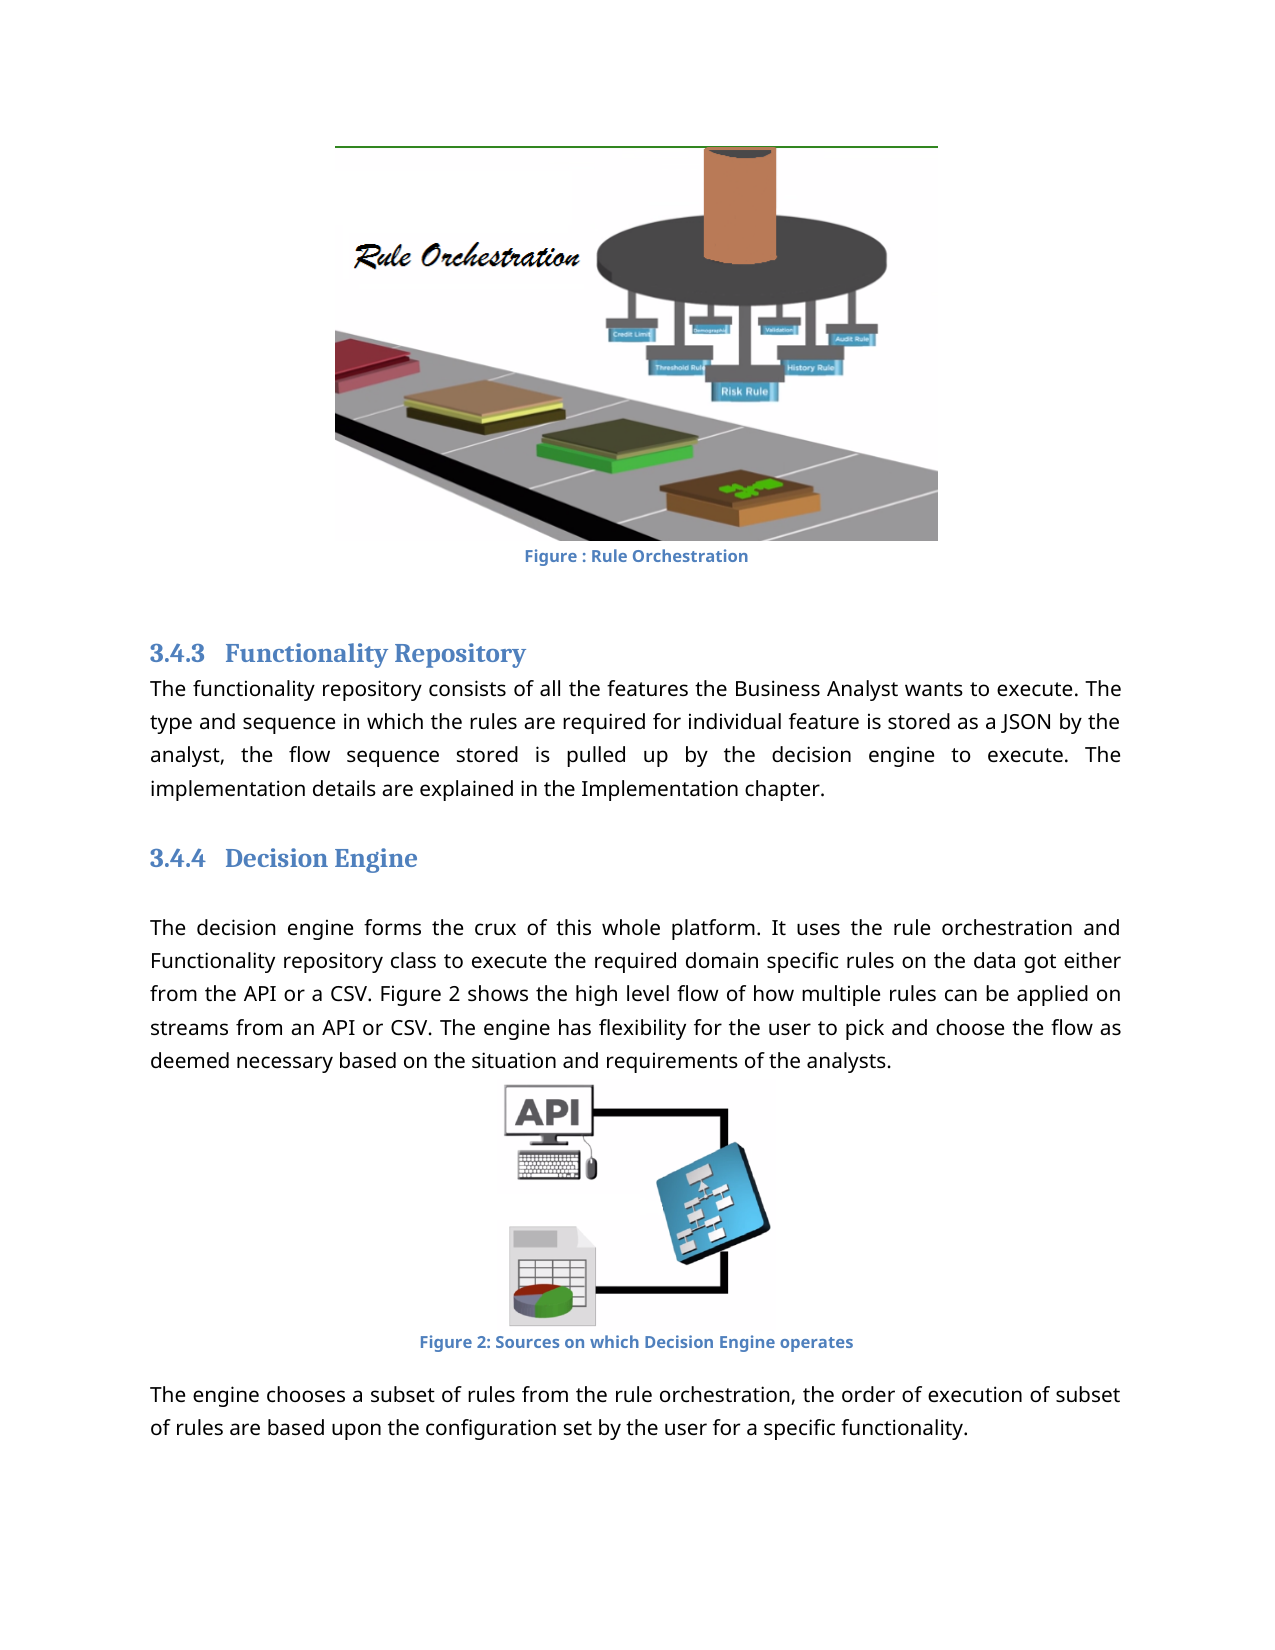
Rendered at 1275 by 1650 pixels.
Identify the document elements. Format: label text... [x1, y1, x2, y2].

text 3.4.3 Functionality Repository [150, 638, 1123, 669]
picture [496, 1079, 777, 1331]
text The functionality repository consists of all the features the Business Analyst wants to execute. The type and sequence in which the rules are required for individual feature is stored as a JSON by the analyst, the flow sequence stored is pulled up by the decision engine to execute. The implementation details are explained in the Implementation chapter. [150, 674, 1123, 802]
text The engine chooses a subset of rules from the rule orchestration, the order of execution of subset of rules are based upon the configuration set by the user for a specific functionality. [150, 1380, 1123, 1442]
text Figure : Rule Orchestration [150, 545, 1123, 567]
text Figure 2: Sources on which Decision Engine operates [150, 1331, 1123, 1354]
text 3.4.4 Decision Engine [150, 843, 1123, 874]
picture [335, 146, 938, 541]
text The decision engine forms the crux of this whole platform. It uses the rule orchestration and Functionality repository class to execute the required domain specific rules on the data got either from the API or a CSV. Figure 2 shows the high level flow of how multiple rules can be applied on streams from an API or CSV. The engine has flexibility for the user to pick and choose the flow as deemed necessary based on the situation and requirements of the analysts. [150, 913, 1123, 1074]
